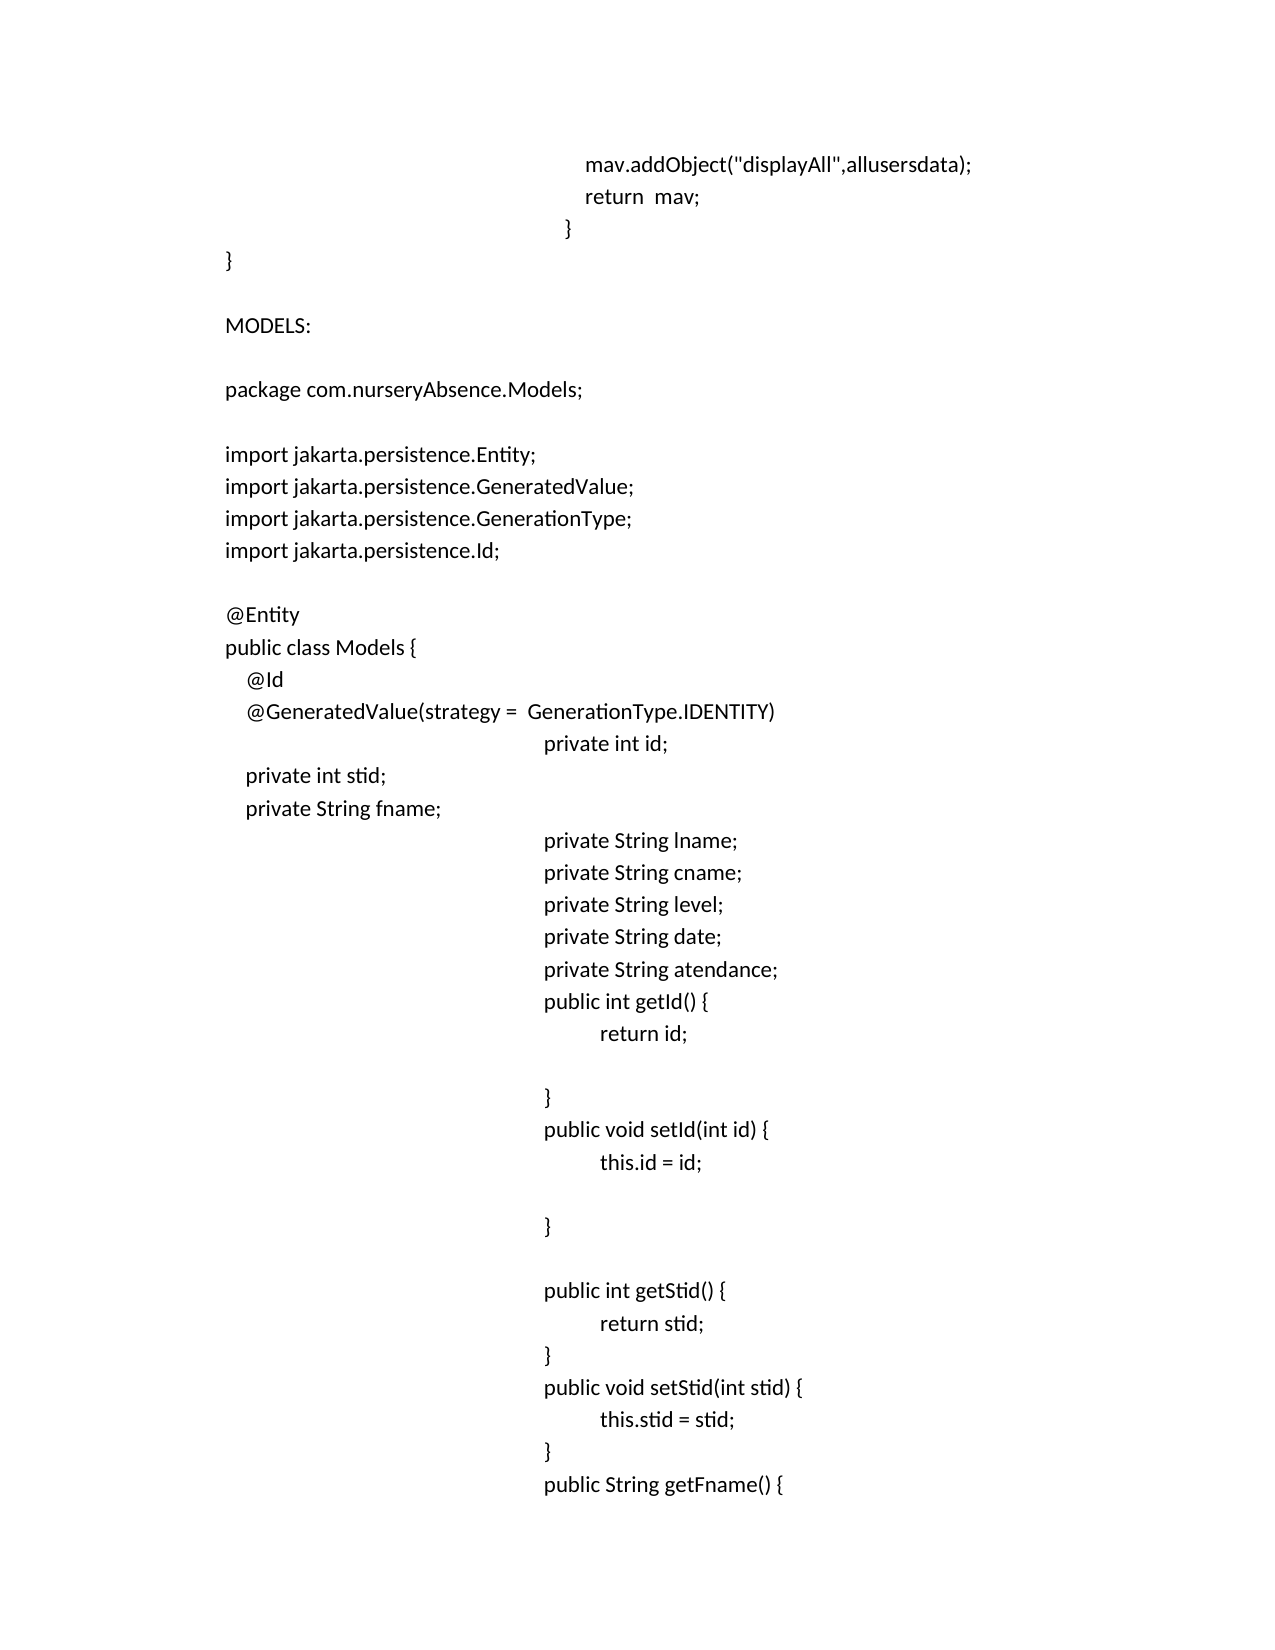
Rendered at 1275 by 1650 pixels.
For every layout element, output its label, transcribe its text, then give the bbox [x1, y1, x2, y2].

list } [225, 247, 1125, 274]
list private String level; [225, 890, 1125, 918]
list return stid; [225, 1309, 1125, 1337]
list private String atendance; [225, 955, 1125, 983]
list public int getStid() { [225, 1277, 1125, 1304]
list public class Models { [225, 633, 1125, 661]
list public void setStid(int stid) { [225, 1373, 1125, 1401]
list private int stid; [225, 762, 1125, 789]
list @Id [225, 665, 1125, 693]
list import jakarta.persistence.Id; [225, 536, 1125, 564]
list mav.addObject("displayAll",allusersdata); [225, 150, 1125, 178]
list } [225, 1083, 1125, 1111]
list private int id; [225, 729, 1125, 757]
list private String cname; [225, 858, 1125, 886]
list private String date; [225, 922, 1125, 951]
list import jakarta.persistence.Entity; [225, 440, 1125, 468]
list this.stid = stid; [225, 1405, 1125, 1433]
list } [225, 1212, 1125, 1240]
list private String lname; [225, 826, 1125, 854]
list package com.nurseryAbsence.Models; [225, 375, 1125, 403]
list public void setId(int id) { [225, 1116, 1125, 1144]
list @GeneratedValue(strategy = GenerationType.IDENTITY) [225, 697, 1125, 725]
list this.id = id; [225, 1148, 1125, 1176]
list } [225, 1341, 1125, 1369]
list import jakarta.persistence.GeneratedValue; [225, 472, 1125, 500]
list MODELS: [225, 311, 1125, 339]
list @Entity [225, 601, 1125, 629]
list public int getId() { [225, 987, 1125, 1015]
list } [225, 214, 1125, 242]
list return id; [225, 1019, 1125, 1047]
list return mav; [225, 182, 1125, 210]
list } [225, 1437, 1125, 1466]
list private String fname; [225, 794, 1125, 822]
list import jakarta.persistence.GenerationType; [225, 504, 1125, 532]
list public String getFname() { [225, 1470, 1125, 1498]
